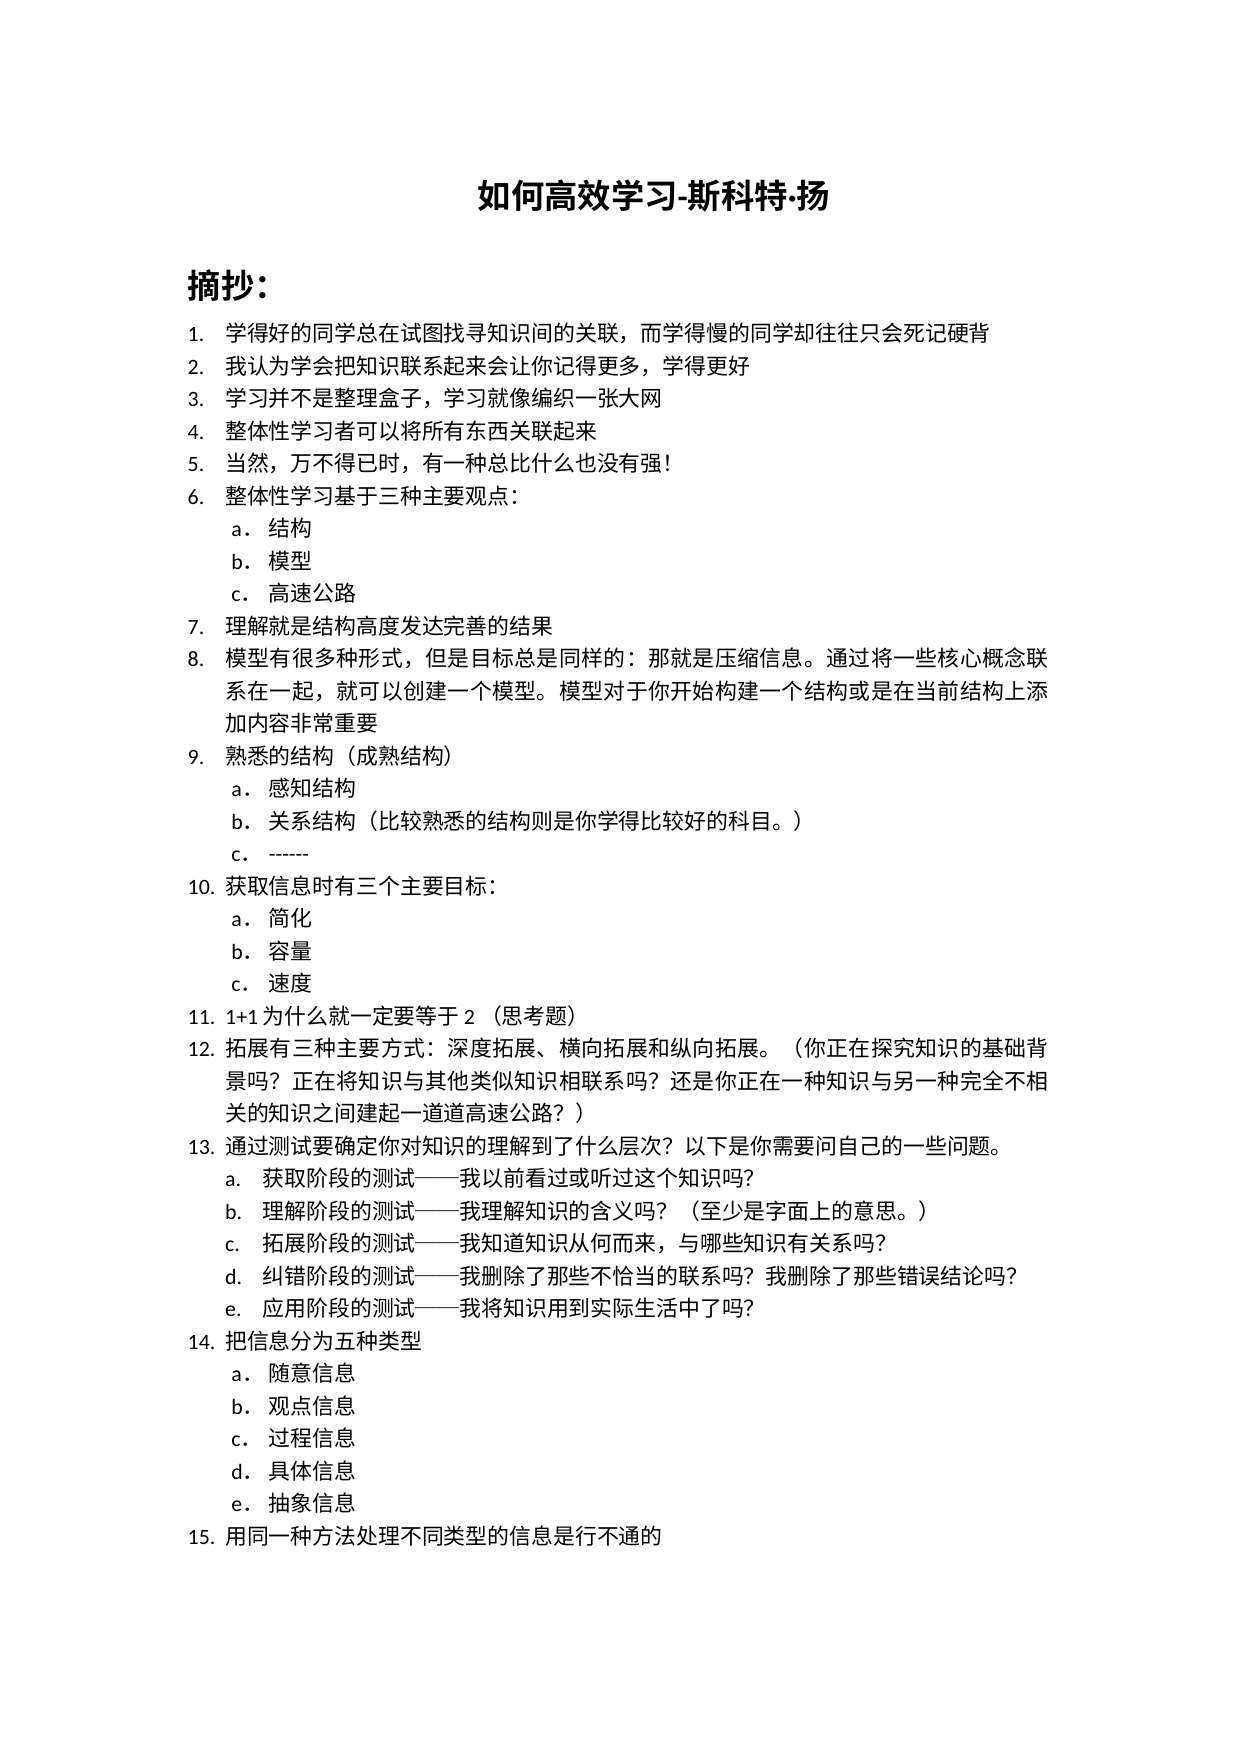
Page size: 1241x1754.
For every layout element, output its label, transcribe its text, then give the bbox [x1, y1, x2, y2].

list ------ [231, 836, 1053, 868]
list 整体性学习者可以将所有东西关联起来 [187, 413, 1053, 446]
list 拓展有三种主要方式：深度拓展、横向拓展和纵向拓展。（你正在探究知识的基础背景吗？正在将知识与其他类似知识相联系吗？还是你正在一种知识与另一种完全不相关的知识之间建起一道道高速公路？） [187, 1031, 1053, 1128]
list 通过测试要确定你对知识的理解到了什么层次？以下是你需要问自己的一些问题。 [187, 1128, 1053, 1161]
list 模型 [231, 543, 1053, 576]
list 关系结构（比较熟悉的结构则是你学得比较好的科目。） [231, 803, 1053, 836]
list 高速公路 [231, 576, 1053, 608]
list 简化 [231, 901, 1053, 933]
list 过程信息 [231, 1421, 1053, 1453]
list 抽象信息 [231, 1486, 1053, 1518]
list 学习并不是整理盒子，学习就像编织一张大网 [187, 381, 1053, 413]
list 1+1为什么就一定要等于2 （思考题） [187, 998, 1053, 1031]
list 纠错阶段的测试──我删除了那些不恰当的联系吗？我删除了那些错误结论吗？ [225, 1258, 1053, 1291]
list 具体信息 [231, 1453, 1053, 1486]
list 我认为学会把知识联系起来会让你记得更多，学得更好 [187, 348, 1053, 381]
text 摘抄： [187, 251, 1053, 316]
list 当然，万不得已时，有一种总比什么也没有强！ [187, 446, 1053, 478]
list 获取信息时有三个主要目标： [187, 868, 1053, 901]
list 整体性学习基于三种主要观点： [187, 478, 1053, 511]
list 学得好的同学总在试图找寻知识间的关联，而学得慢的同学却往往只会死记硬背 [187, 316, 1053, 348]
list 用同一种方法处理不同类型的信息是行不通的 [187, 1518, 1053, 1551]
list 速度 [231, 966, 1053, 998]
list 把信息分为五种类型 [187, 1323, 1053, 1356]
text 如何高效学习-斯科特·扬 [187, 162, 1053, 227]
list 容量 [231, 933, 1053, 966]
list 观点信息 [231, 1388, 1053, 1421]
list 获取阶段的测试──我以前看过或听过这个知识吗？ [225, 1161, 1053, 1193]
list 应用阶段的测试──我将知识用到实际生活中了吗？ [225, 1291, 1053, 1323]
list 结构 [231, 511, 1053, 543]
list 拓展阶段的测试──我知道知识从何而来，与哪些知识有关系吗？ [225, 1226, 1053, 1258]
list 感知结构 [231, 771, 1053, 803]
list 模型有很多种形式，但是目标总是同样的：那就是压缩信息。通过将一些核心概念联系在一起，就可以创建一个模型。模型对于你开始构建一个结构或是在当前结构上添加内容非常重要 [187, 641, 1053, 738]
list 理解阶段的测试──我理解知识的含义吗？（至少是字面上的意思。） [225, 1193, 1053, 1226]
list 熟悉的结构（成熟结构） [187, 738, 1053, 771]
list 随意信息 [231, 1356, 1053, 1388]
list 理解就是结构高度发达完善的结果 [187, 608, 1053, 641]
